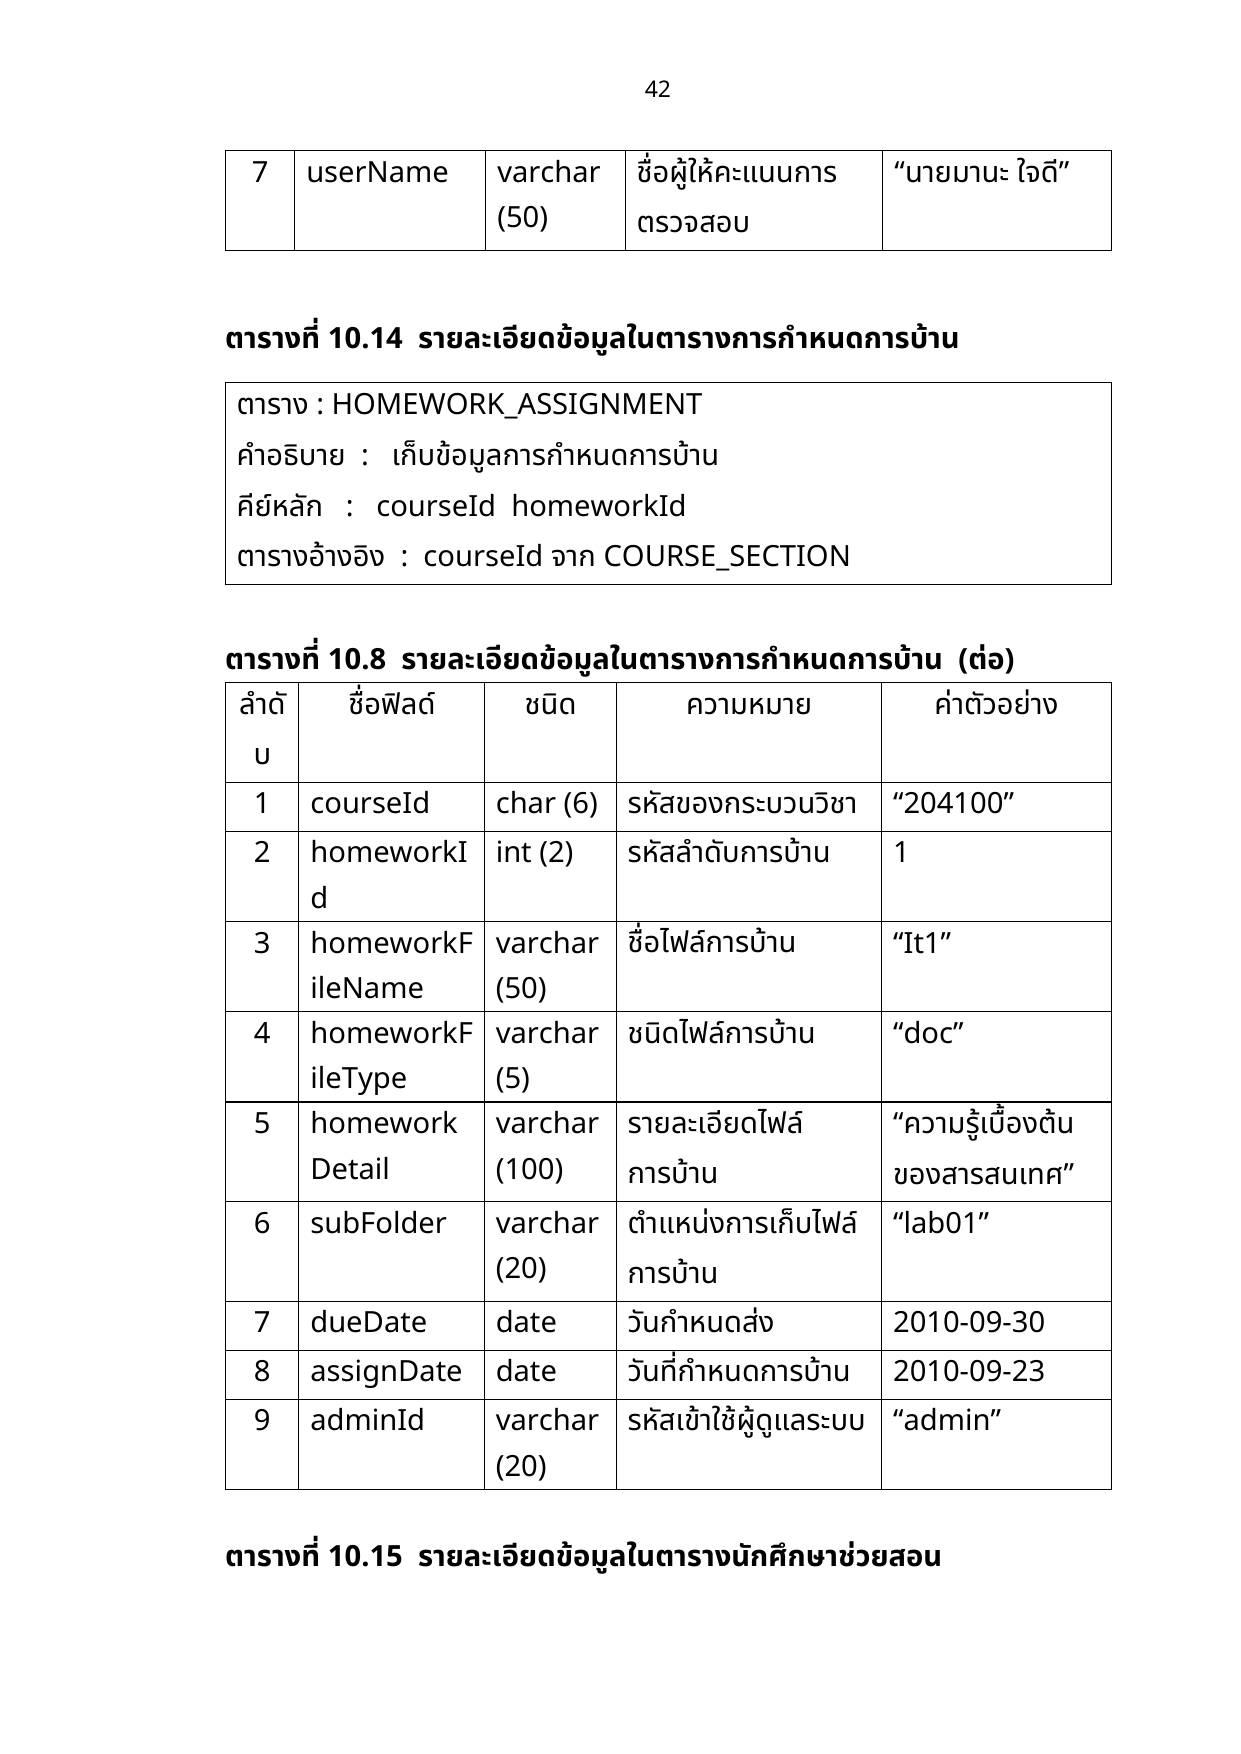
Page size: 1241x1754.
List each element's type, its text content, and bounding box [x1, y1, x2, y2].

table_cell “admin” [882, 1400, 1111, 1489]
table_cell homeworkFileName [299, 922, 484, 1011]
table_cell รหัสลำดับการบ้าน [617, 832, 881, 921]
table_cell “ [882, 783, 1111, 831]
table_cell char (6) [485, 783, 616, 831]
table_cell 2010-09-30 [882, 1302, 1111, 1350]
table_header ความหมาย [617, 683, 881, 782]
table_cell varchar (50) [485, 922, 616, 1011]
table_cell วันกำหนดส่ง [617, 1302, 881, 1350]
table_cell 8 [226, 1351, 298, 1399]
table_header ค่าตัวอย่าง [882, 683, 1111, 782]
table_header ลำดับ [226, 683, 298, 782]
table_cell int (2) [485, 832, 616, 921]
table_cell 1 [226, 783, 298, 831]
table_cell homeworkDetail [299, 1103, 484, 1201]
table_cell ชื่อผู้ให้คะแนนการตรวจสอบ [626, 151, 882, 249]
table_cell “lab01” [882, 1202, 1111, 1301]
table_cell “นายมานะ ใจดี” [883, 151, 1111, 249]
table_cell subFolder [299, 1202, 484, 1301]
table_cell date [485, 1302, 616, 1350]
table_cell รหัสเข้าใช้ผู้ดูแลระบบ [617, 1400, 881, 1489]
table_cell adminId [299, 1400, 484, 1489]
table_cell วันที่กำหนดการบ้าน [617, 1351, 881, 1399]
table_cell assignDate [299, 1351, 484, 1399]
table_cell 1 [882, 832, 1111, 921]
table_header ชื่อฟิลด์ [299, 683, 484, 782]
table_cell varchar (20) [485, 1400, 616, 1489]
table_cell varchar (100) [485, 1103, 616, 1201]
table_cell 7 [226, 151, 294, 249]
table_cell 5 [226, 1103, 298, 1201]
table_cell 2 [226, 832, 298, 921]
table_header ชนิด [485, 683, 616, 782]
table_cell ตำแหน่งการเก็บไฟล์การบ้าน [617, 1202, 881, 1301]
table_cell “doc” [882, 1012, 1111, 1101]
table_cell 3 [226, 922, 298, 1011]
table_cell “ความรู้เบื้องต้นของสารสนเทศ” [882, 1103, 1111, 1201]
table_cell “It1” [882, 922, 1111, 1011]
table_cell รายละเอียดไฟล์การบ้าน [617, 1103, 881, 1201]
table_cell varchar (20) [485, 1202, 616, 1301]
table_cell ชื่อไฟล์การบ้าน [617, 922, 881, 1011]
table_cell homeworkFileType [299, 1012, 484, 1101]
table_cell 6 [226, 1202, 298, 1301]
table_cell varchar (5) [485, 1012, 616, 1101]
table_header ตาราง : HOMEWORK_ASSIGNMENT คำอธิบาย : เก็บข้อมูลการกำหนดการบ้าน คีย์หลัก : courseId homeworkId ตารางอ้างอิง : courseId จาก COURSE_SECTION [226, 383, 1111, 584]
table_cell รหัสของกระบวนวิชา [617, 783, 881, 831]
text ตารางที่ 10.8 รายละเอียดข้อมูลในตารางการกำหนดการบ้าน (ต่อ) [225, 638, 1090, 682]
table_cell dueDate [299, 1302, 484, 1350]
table_cell userName [295, 151, 485, 249]
table_cell courseId [299, 783, 484, 831]
table_cell homeworkId [299, 832, 484, 921]
table_cell date [485, 1351, 616, 1399]
table_cell 9 [226, 1400, 298, 1489]
table_cell ชนิดไฟล์การบ้าน [617, 1012, 881, 1101]
table_cell varchar (50) [486, 151, 625, 249]
table_cell 2010-09-23 [882, 1351, 1111, 1399]
table_cell 7 [226, 1302, 298, 1350]
table_cell 4 [226, 1012, 298, 1101]
